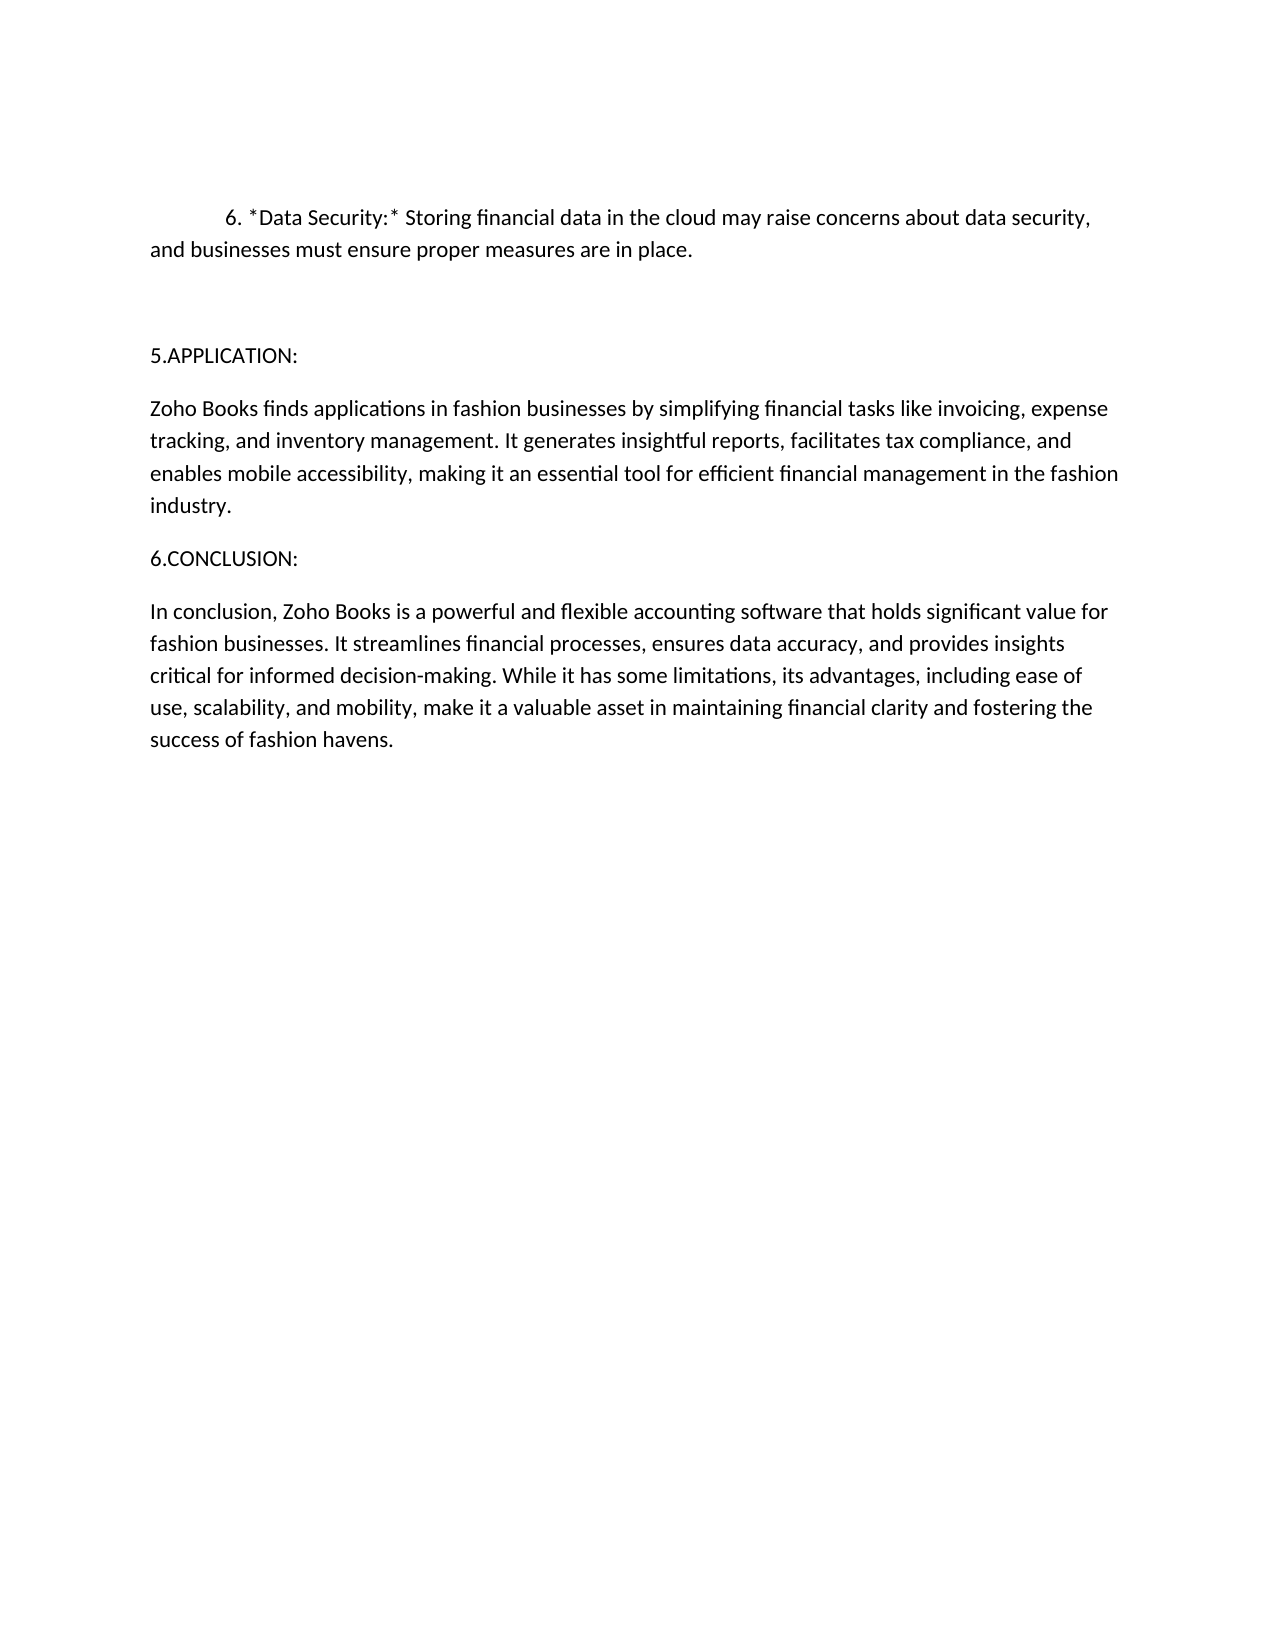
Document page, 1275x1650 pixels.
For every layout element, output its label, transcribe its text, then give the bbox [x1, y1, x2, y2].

text 6.CONCLUSION: [150, 544, 1125, 572]
text 5.APPLICATION: [150, 341, 1125, 369]
text In conclusion, Zoho Books is a powerful and flexible accounting software that holds significant value for fashion businesses. It streamlines financial processes, ensures data accuracy, and provides insights critical for informed decision-making. While it has some limitations, its advantages, including ease of use, scalability, and mobility, make it a valuable asset in maintaining financial clarity and fostering the success of fashion havens. [150, 597, 1125, 754]
text 6. *Data Security:* Storing financial data in the cloud may raise concerns about data security, and businesses must ensure proper measures are in place. [150, 203, 1125, 263]
text Zoho Books finds applications in fashion businesses by simplifying financial tasks like invoicing, expense tracking, and inventory management. It generates insightful reports, facilitates tax compliance, and enables mobile accessibility, making it an essential tool for efficient financial management in the fashion industry. [150, 394, 1125, 519]
